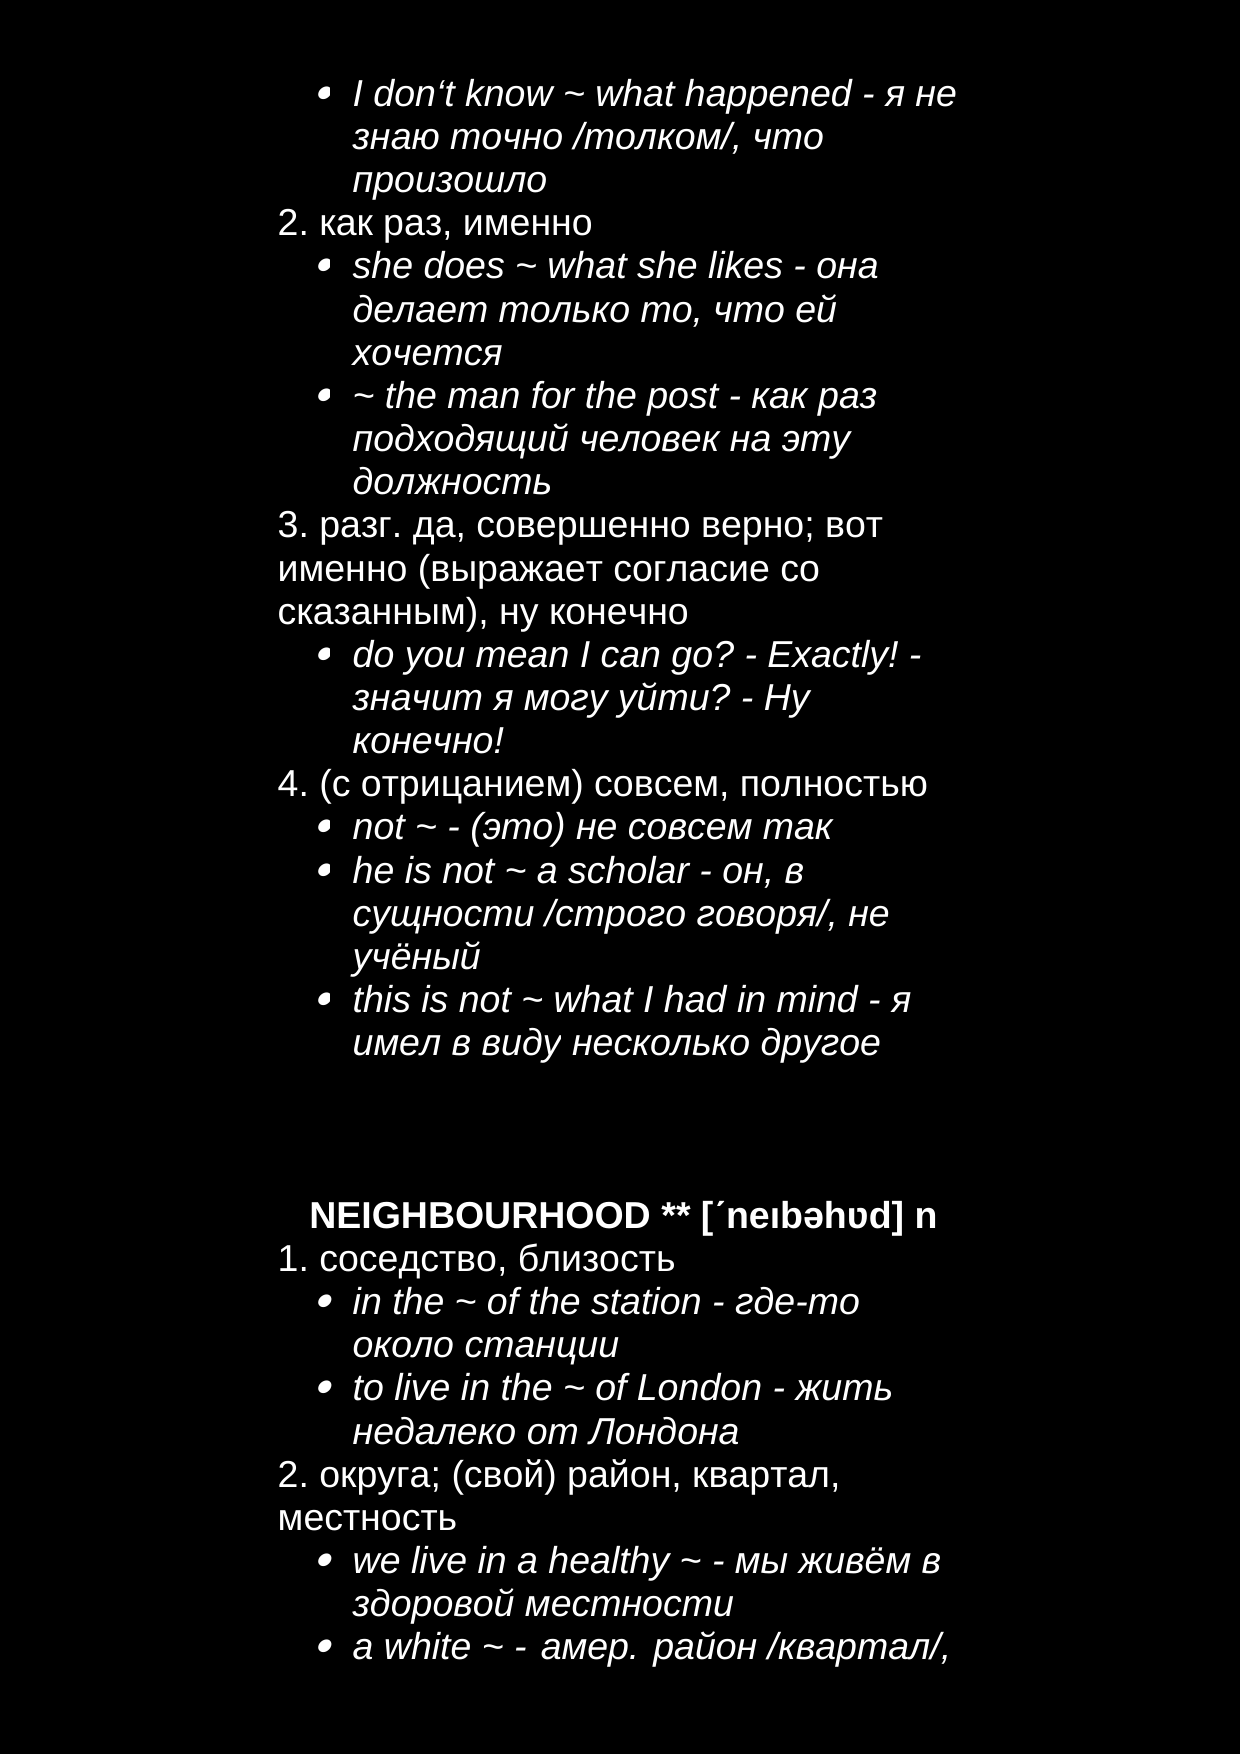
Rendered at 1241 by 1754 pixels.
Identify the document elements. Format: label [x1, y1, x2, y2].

table_header [270, 62, 976, 1677]
